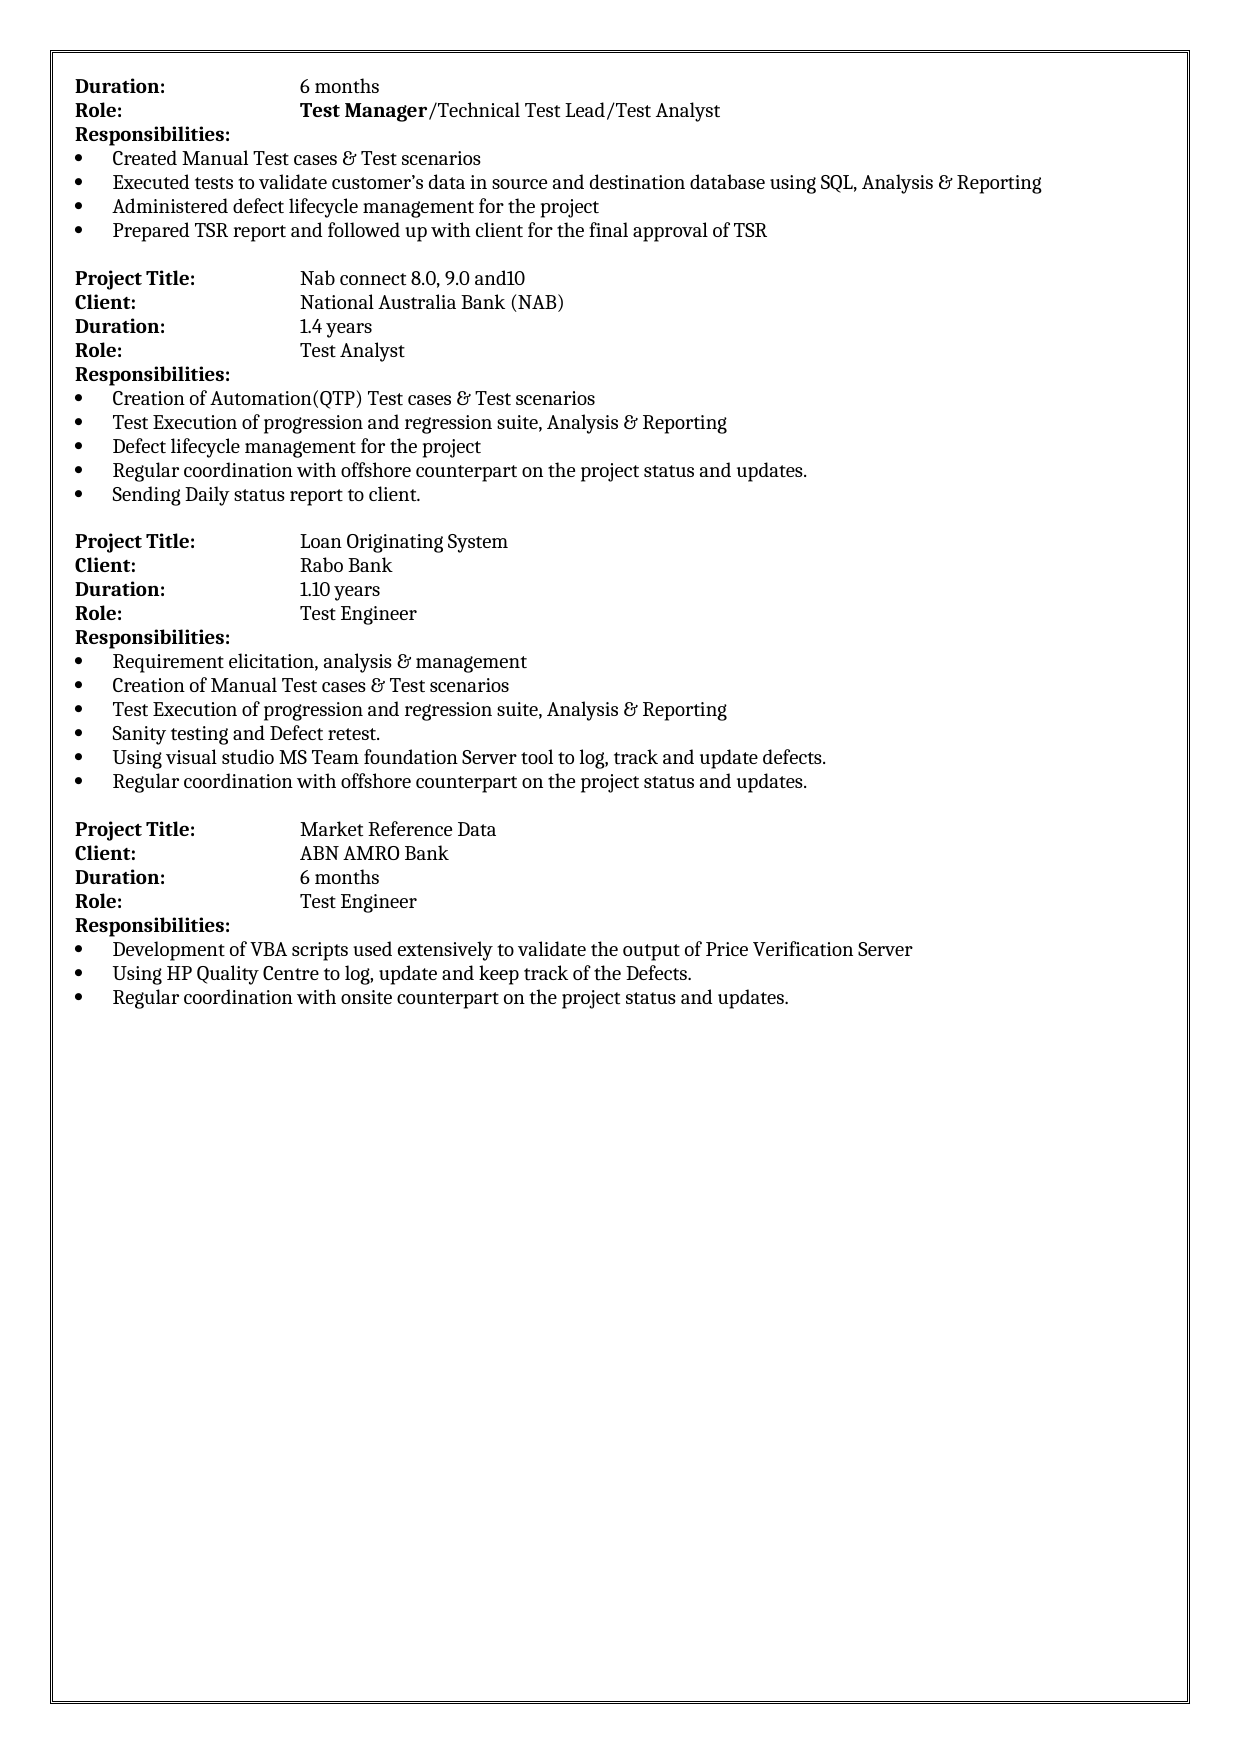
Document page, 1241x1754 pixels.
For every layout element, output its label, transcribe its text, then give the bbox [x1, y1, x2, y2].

list Regular coordination with onsite counterpart on the project status and updates. [75, 985, 1165, 1009]
text Duration: 6 months [75, 866, 1165, 889]
text Role: Test Analyst [75, 338, 1165, 362]
text Project Title: Loan Originating System [75, 530, 1165, 554]
text Project Title: Market Reference Data [75, 818, 1165, 842]
text Role: Test Engineer [75, 602, 1165, 626]
text Project Title: Nab connect 8.0, 9.0 and10 [75, 267, 1165, 291]
text Responsibilities: [75, 913, 1165, 937]
text Responsibilities: [75, 626, 1165, 650]
list Development of VBA scripts used extensively to validate the output of Price Verification Server [75, 937, 1165, 961]
list Test Execution of progression and regression suite, Analysis & Reporting [75, 410, 1165, 434]
list Regular coordination with offshore counterpart on the project status and updates. [75, 458, 1165, 482]
text Client: ABN AMRO Bank [75, 842, 1165, 866]
text Duration: 1.4 years [75, 314, 1165, 338]
list Creation of Manual Test cases & Test scenarios [75, 674, 1165, 698]
list Using HP Quality Centre to log, update and keep track of the Defects. [75, 961, 1165, 985]
list Regular coordination with offshore counterpart on the project status and updates. [75, 770, 1165, 794]
text Client: Rabo Bank [75, 554, 1165, 578]
list Defect lifecycle management for the project [75, 434, 1165, 458]
list Administered defect lifecycle management for the project [75, 195, 1165, 219]
list Sanity testing and Defect retest. [75, 722, 1165, 746]
list Requirement elicitation, analysis & management [75, 650, 1165, 674]
list Executed tests to validate customer’s data in source and destination database using SQL, Analysis & Reporting [75, 171, 1165, 195]
text Responsibilities: [75, 362, 1165, 386]
text Client: National Australia Bank (NAB) [75, 291, 1165, 314]
text Duration: 1.10 years [75, 578, 1165, 602]
list Sending Daily status report to client. [75, 482, 1165, 506]
text Responsibilities: [75, 123, 1165, 147]
list Test Execution of progression and regression suite, Analysis & Reporting [75, 698, 1165, 722]
text Role: Test Manager/Technical Test Lead/Test Analyst [75, 99, 1165, 123]
text Role: Test Engineer [75, 889, 1165, 913]
list Creation of Automation(QTP) Test cases & Test scenarios [75, 386, 1165, 410]
list Prepared TSR report and followed up with client for the final approval of TSR [75, 219, 1165, 243]
text Duration: 6 months [75, 75, 1165, 99]
list Created Manual Test cases & Test scenarios [75, 147, 1165, 171]
list Using visual studio MS Team foundation Server tool to log, track and update defects. [75, 746, 1165, 770]
